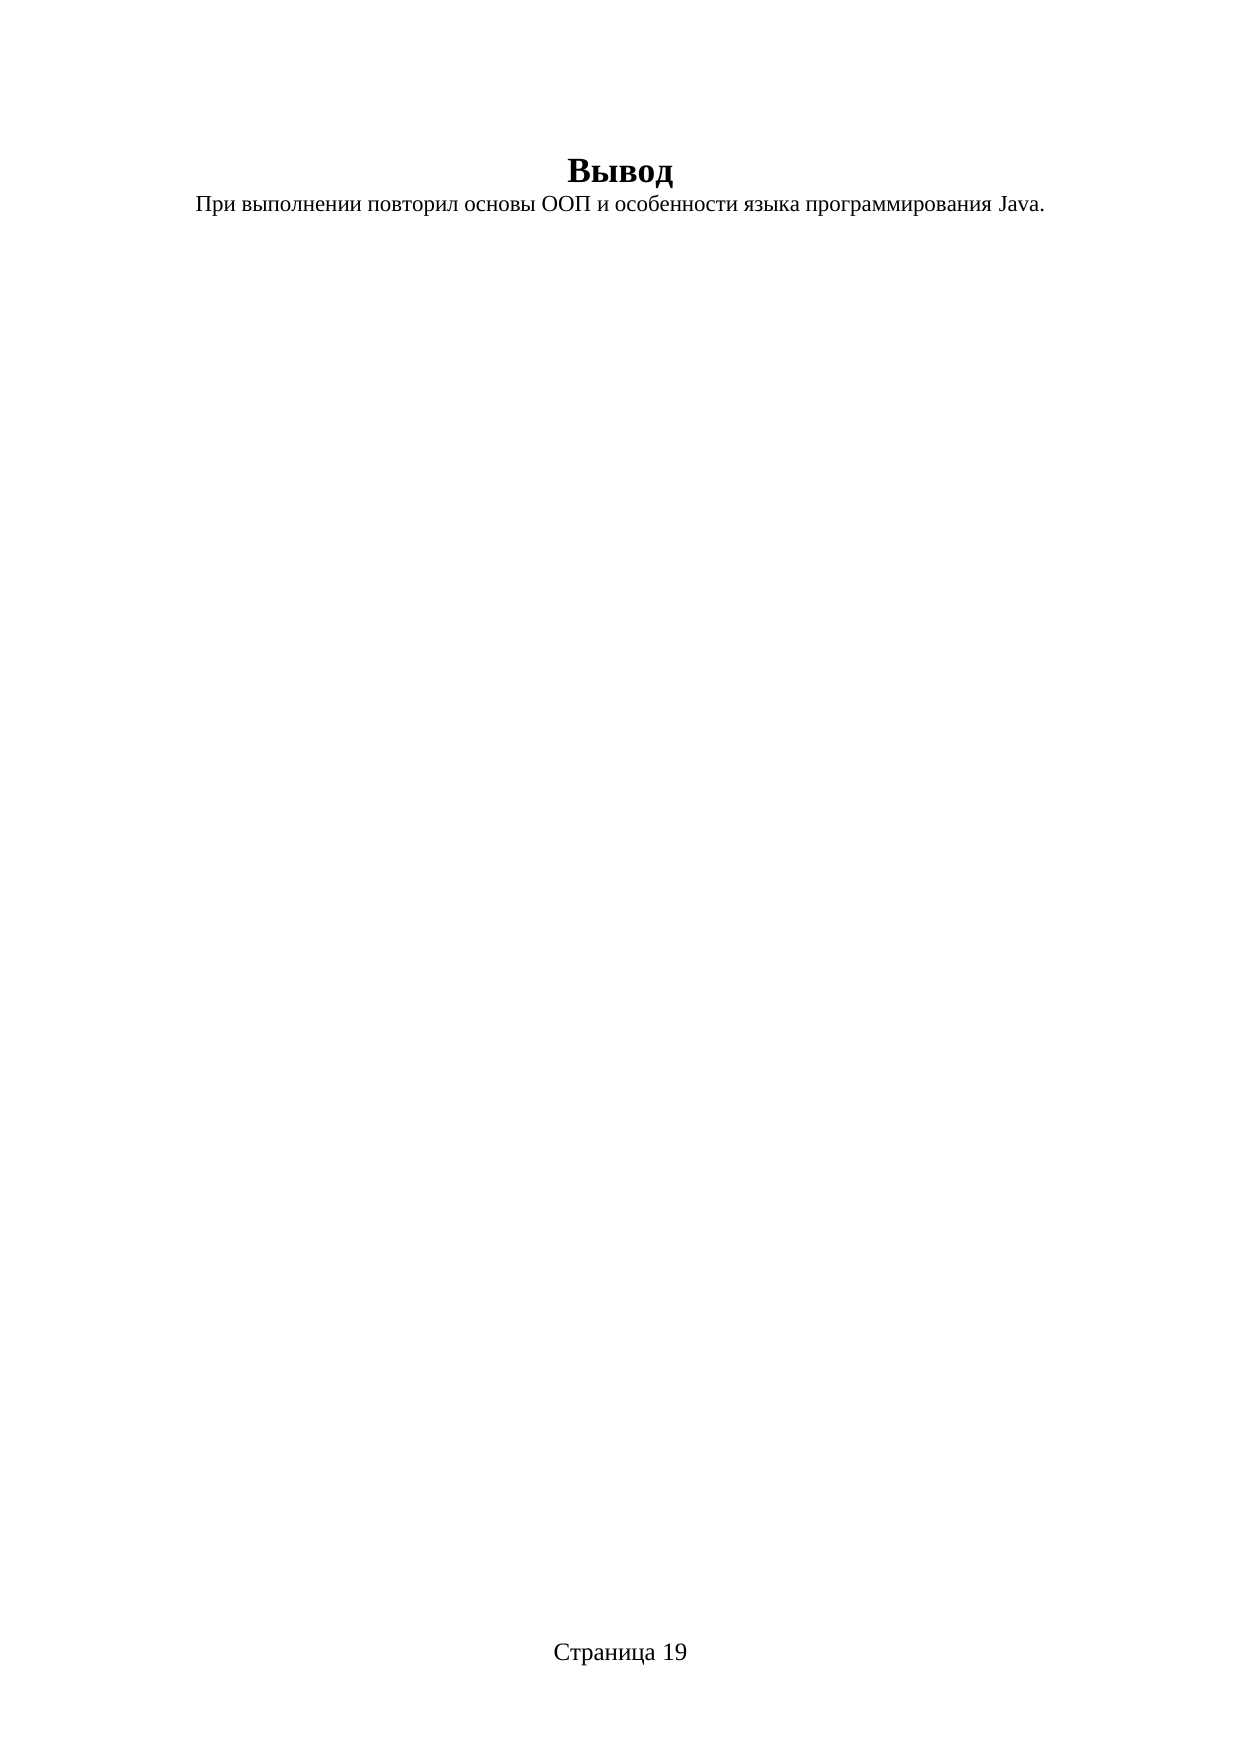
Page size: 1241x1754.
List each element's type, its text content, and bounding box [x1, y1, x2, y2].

text При выполнении повторил основы ООП и особенности языка программирования Java. [118, 190, 1122, 217]
text Вывод [118, 149, 1122, 190]
